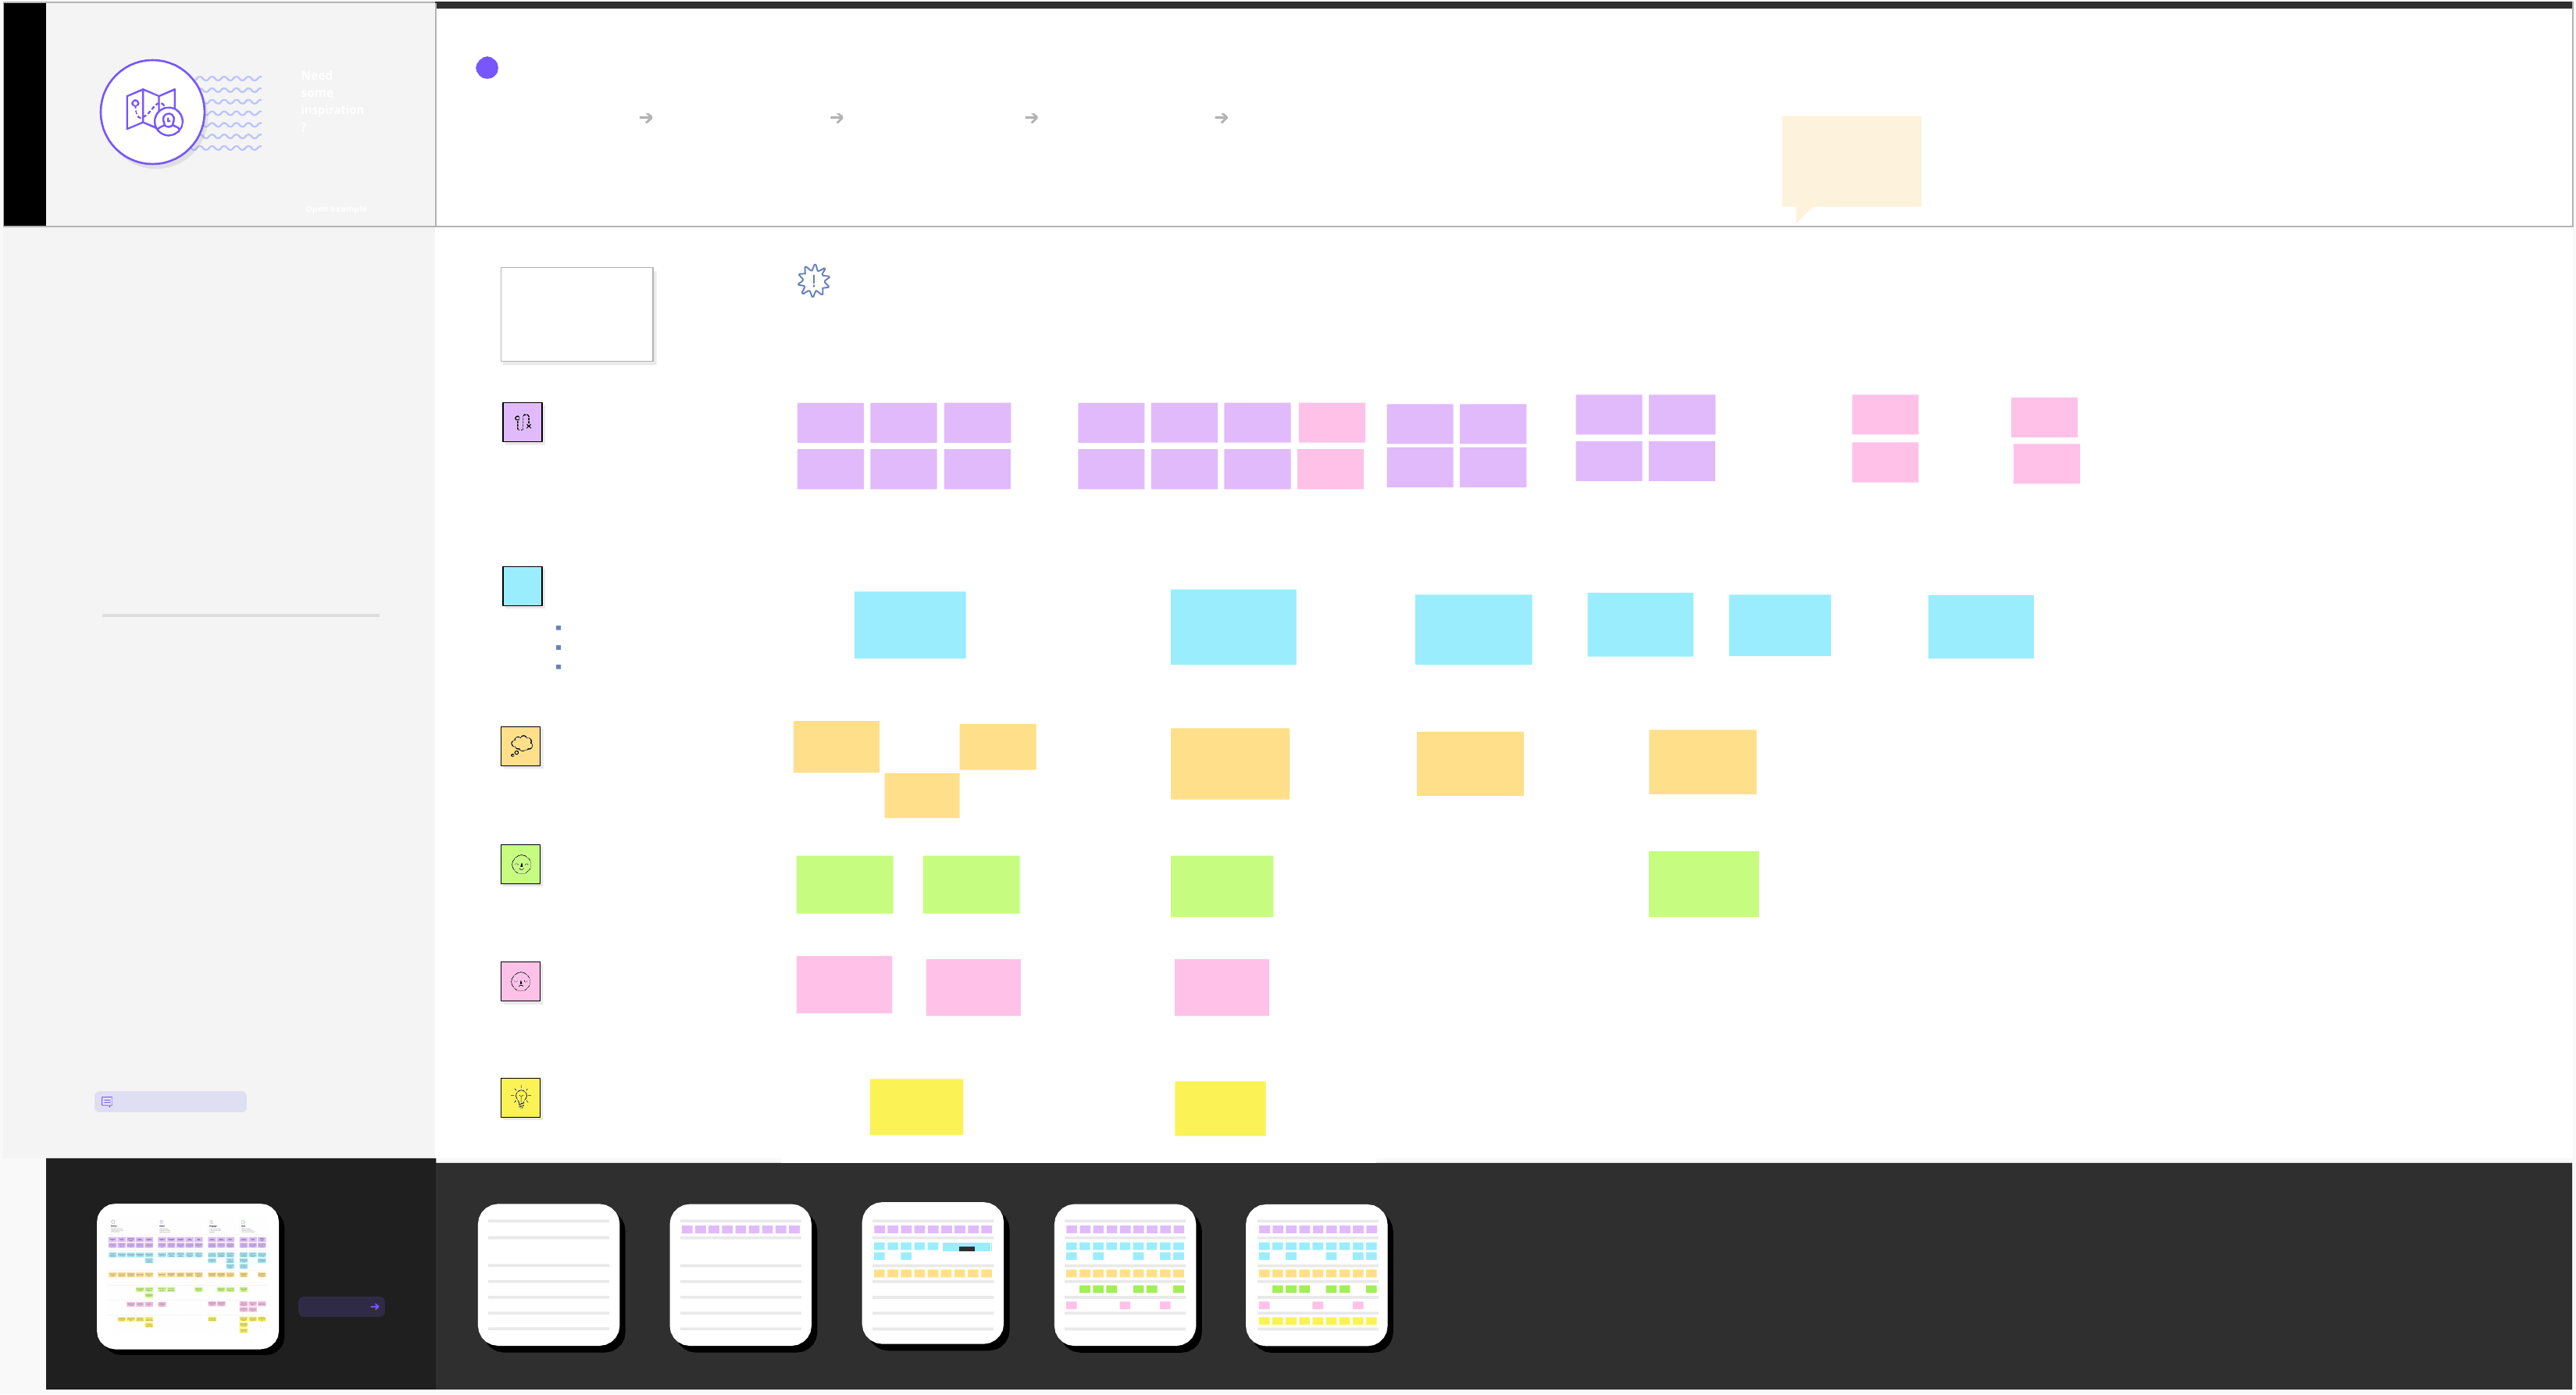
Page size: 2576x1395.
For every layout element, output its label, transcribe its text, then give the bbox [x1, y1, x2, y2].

picture [107, 1217, 269, 1335]
table_cell [4, 3, 46, 226]
picture [512, 854, 531, 874]
picture [830, 113, 844, 123]
table_cell [437, 9, 2572, 226]
picture [511, 972, 530, 991]
picture [95, 1091, 247, 1112]
picture [1215, 113, 1228, 123]
picture [511, 1085, 531, 1108]
picture [511, 735, 533, 757]
table_cell Need some inspiration? See a finished version of this template to kickstart your work. Open example [46, 3, 435, 226]
picture [515, 414, 531, 430]
picture [298, 1297, 385, 1317]
picture [639, 113, 653, 123]
picture [1025, 113, 1038, 123]
